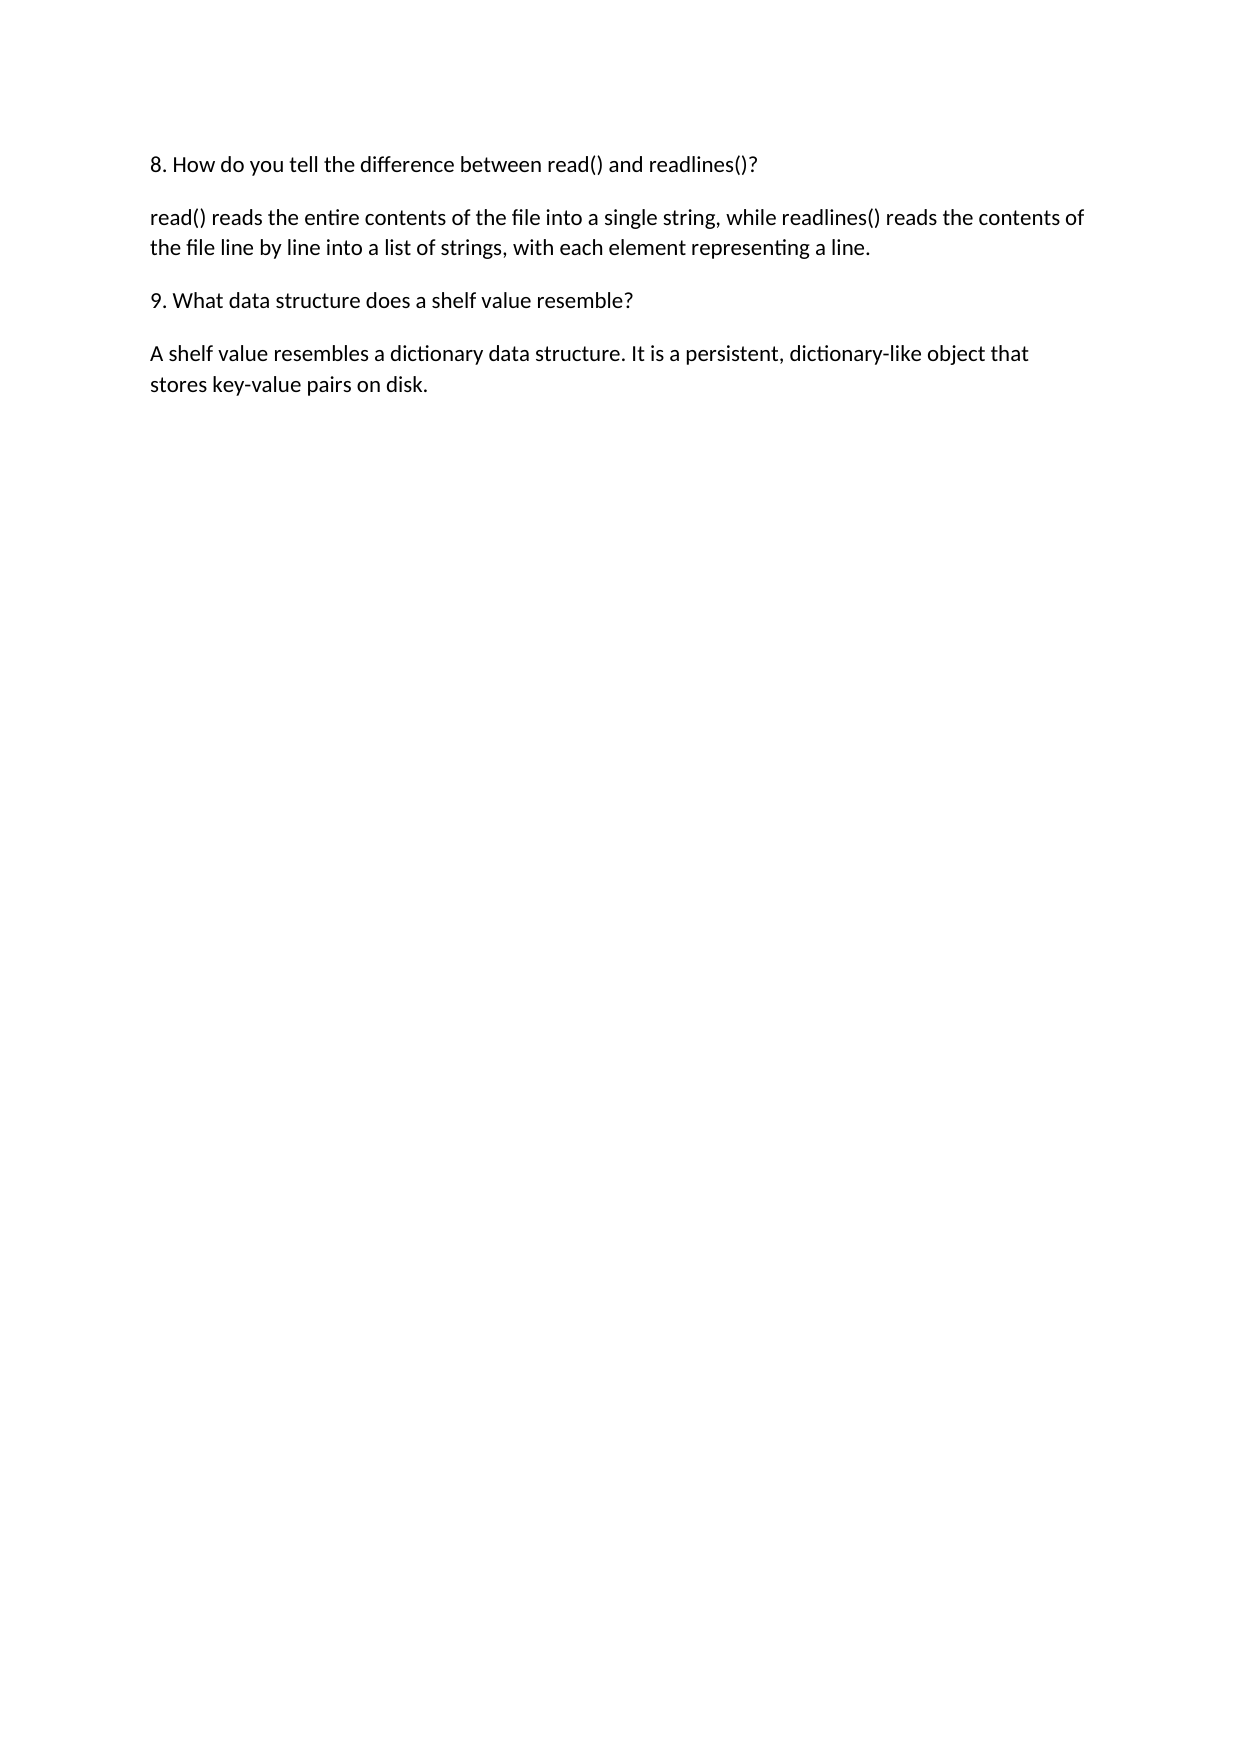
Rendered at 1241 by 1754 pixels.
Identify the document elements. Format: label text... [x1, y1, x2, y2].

text A shelf value resembles a dictionary data structure. It is a persistent, dictionary-like object that stores key-value pairs on disk. [150, 339, 1090, 398]
text read() reads the entire contents of the file into a single string, while readlines() reads the contents of the file line by line into a list of strings, with each element representing a line. [150, 203, 1090, 261]
text 8. How do you tell the difference between read() and readlines()? [150, 150, 1090, 178]
text 9. What data structure does a shelf value resemble? [150, 286, 1090, 314]
